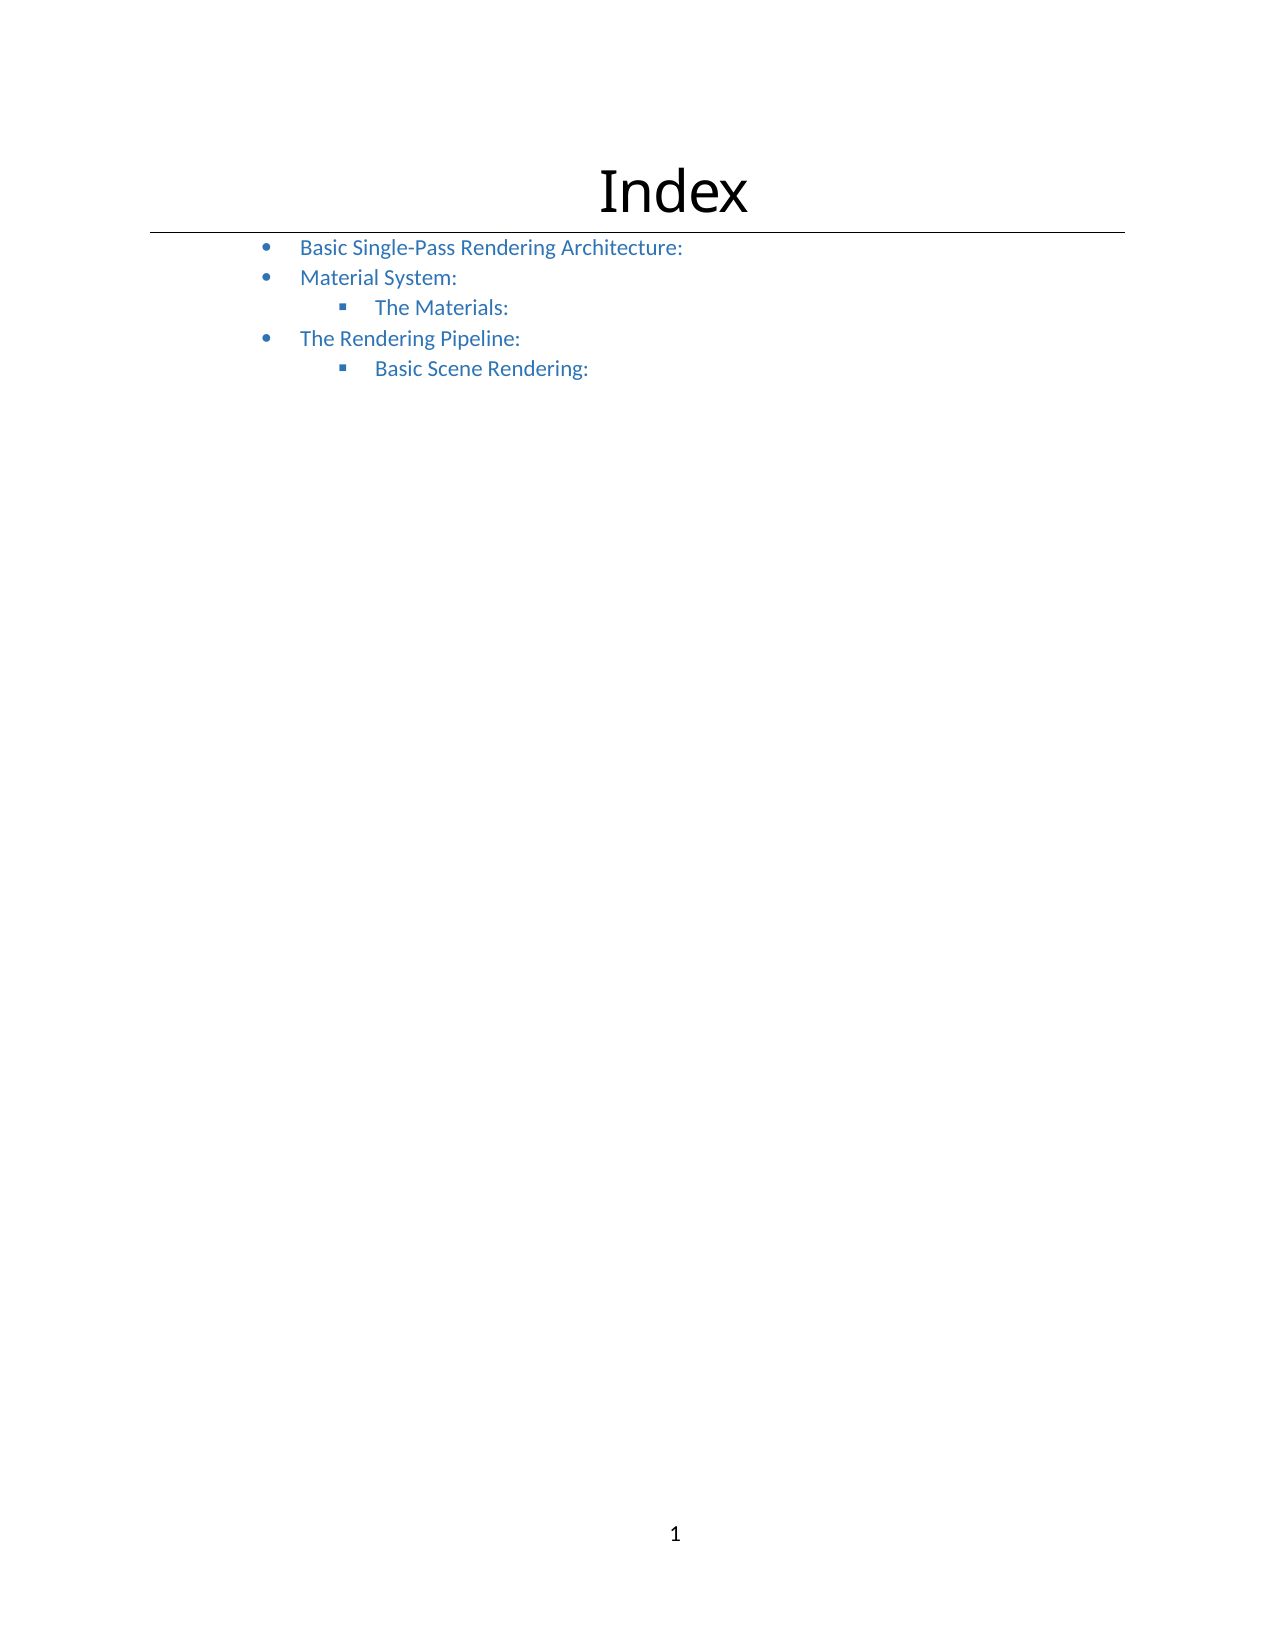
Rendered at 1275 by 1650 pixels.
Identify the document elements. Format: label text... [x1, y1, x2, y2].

list Basic Single-Pass Rendering Architecture: [262, 233, 1125, 261]
list The Materials: [337, 293, 1125, 322]
title Index [150, 150, 1125, 232]
list The Rendering Pipeline: [262, 324, 1125, 352]
list Basic Scene Rendering: [337, 354, 1125, 382]
list Material System: [262, 263, 1125, 291]
